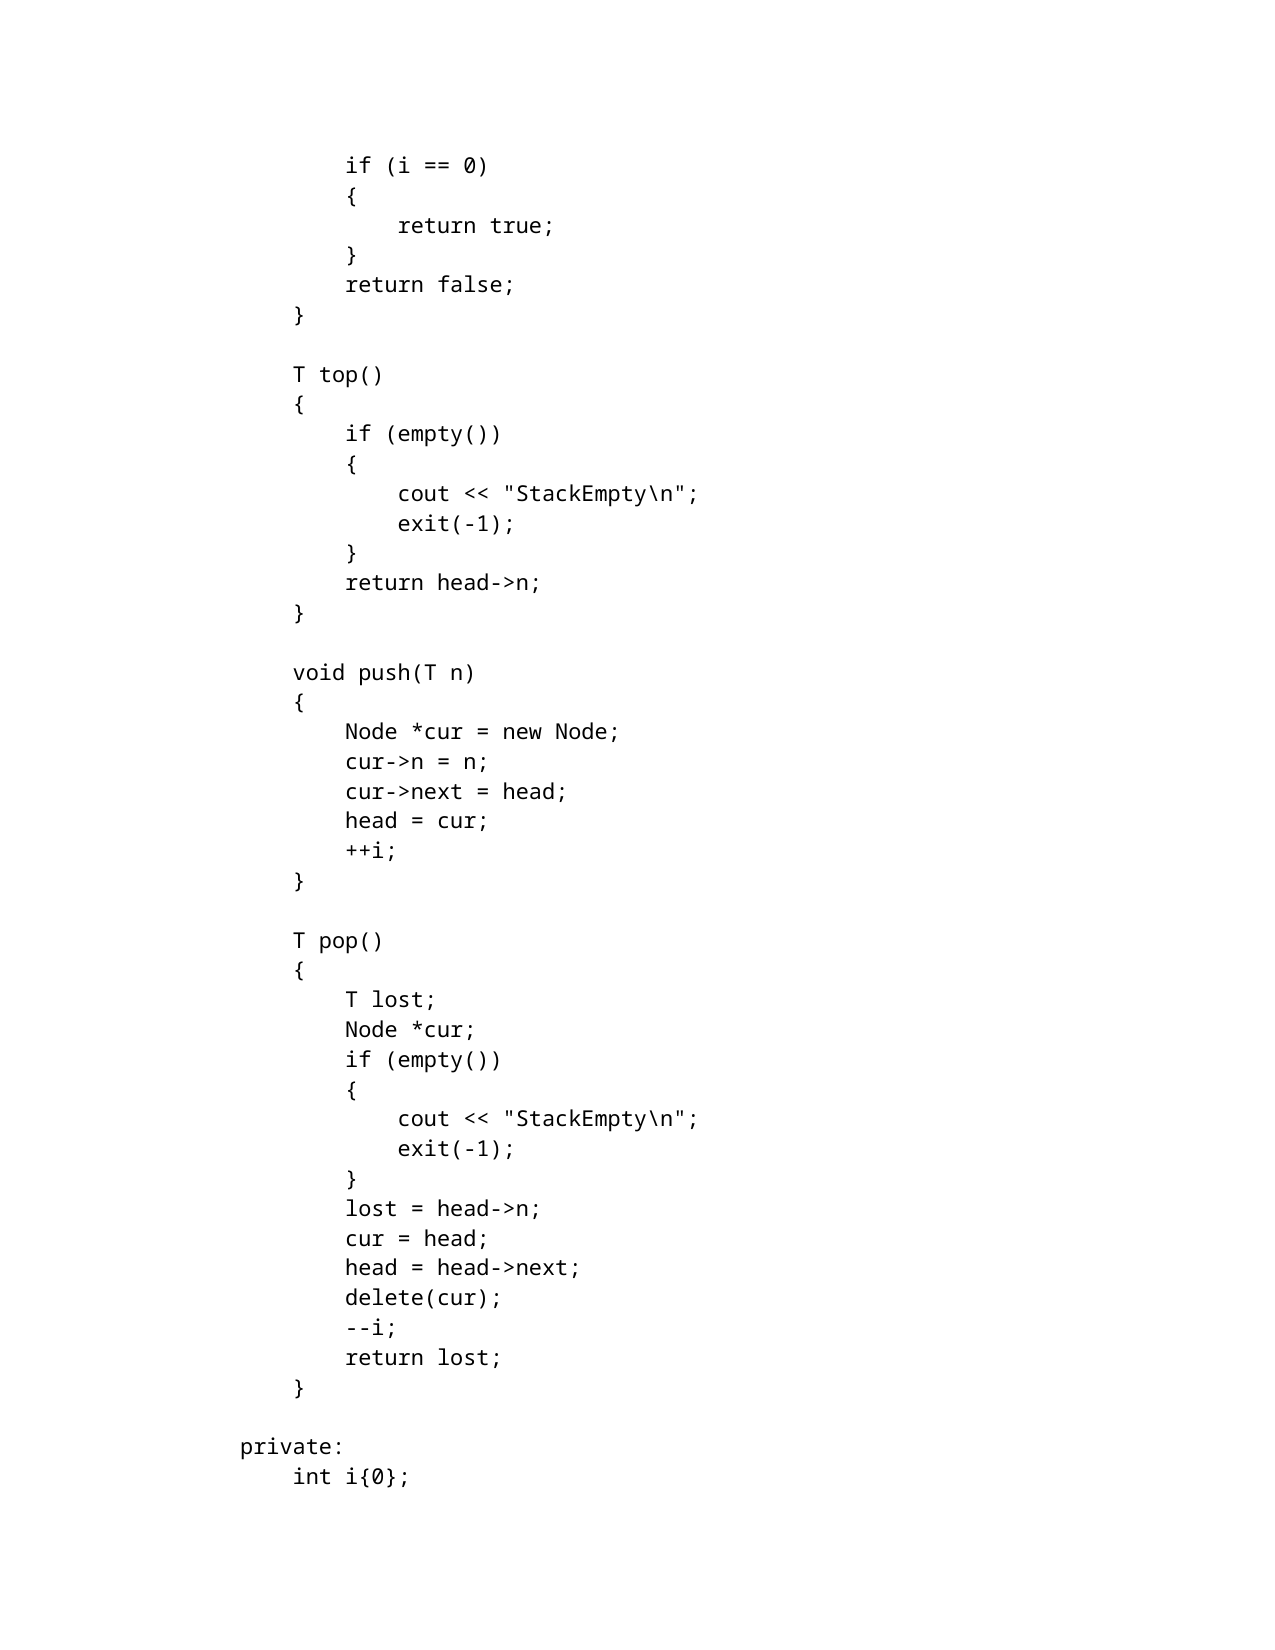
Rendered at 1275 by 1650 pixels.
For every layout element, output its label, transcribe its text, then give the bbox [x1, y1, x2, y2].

text lost = head->n; [187, 1193, 1087, 1222]
text head = head->next; [187, 1252, 1087, 1282]
text T lost; [187, 984, 1087, 1014]
text Node *cur; [187, 1014, 1087, 1044]
text if (i == 0) [187, 150, 1087, 180]
text { [187, 180, 1087, 209]
text return head->n; [187, 567, 1087, 597]
text return true; [187, 209, 1087, 239]
text { [187, 1073, 1087, 1103]
text cur->n = n; [187, 746, 1087, 776]
text } [187, 865, 1087, 895]
text ++i; [187, 835, 1087, 865]
text } [187, 1371, 1087, 1401]
text --i; [187, 1312, 1087, 1342]
text { [187, 388, 1087, 418]
text if (empty()) [187, 418, 1087, 448]
text private: [187, 1431, 1087, 1461]
text exit(-1); [187, 507, 1087, 537]
text if (empty()) [187, 1044, 1087, 1073]
text head = cur; [187, 805, 1087, 835]
text exit(-1); [187, 1133, 1087, 1163]
text T pop() [187, 924, 1087, 954]
text } [187, 239, 1087, 269]
text } [187, 299, 1087, 329]
text cur->next = head; [187, 776, 1087, 805]
text { [187, 448, 1087, 478]
text return false; [187, 269, 1087, 299]
text cout << "StackEmpty\n"; [187, 478, 1087, 507]
text } [187, 597, 1087, 627]
text T top() [187, 358, 1087, 388]
text } [187, 537, 1087, 567]
text int i{0}; [187, 1461, 1087, 1491]
text { [187, 954, 1087, 984]
text return lost; [187, 1342, 1087, 1371]
text } [187, 1163, 1087, 1193]
text void push(T n) [187, 656, 1087, 686]
text { [187, 686, 1087, 716]
text delete(cur); [187, 1282, 1087, 1312]
text cur = head; [187, 1222, 1087, 1252]
text Node *cur = new Node; [187, 716, 1087, 746]
text cout << "StackEmpty\n"; [187, 1103, 1087, 1133]
